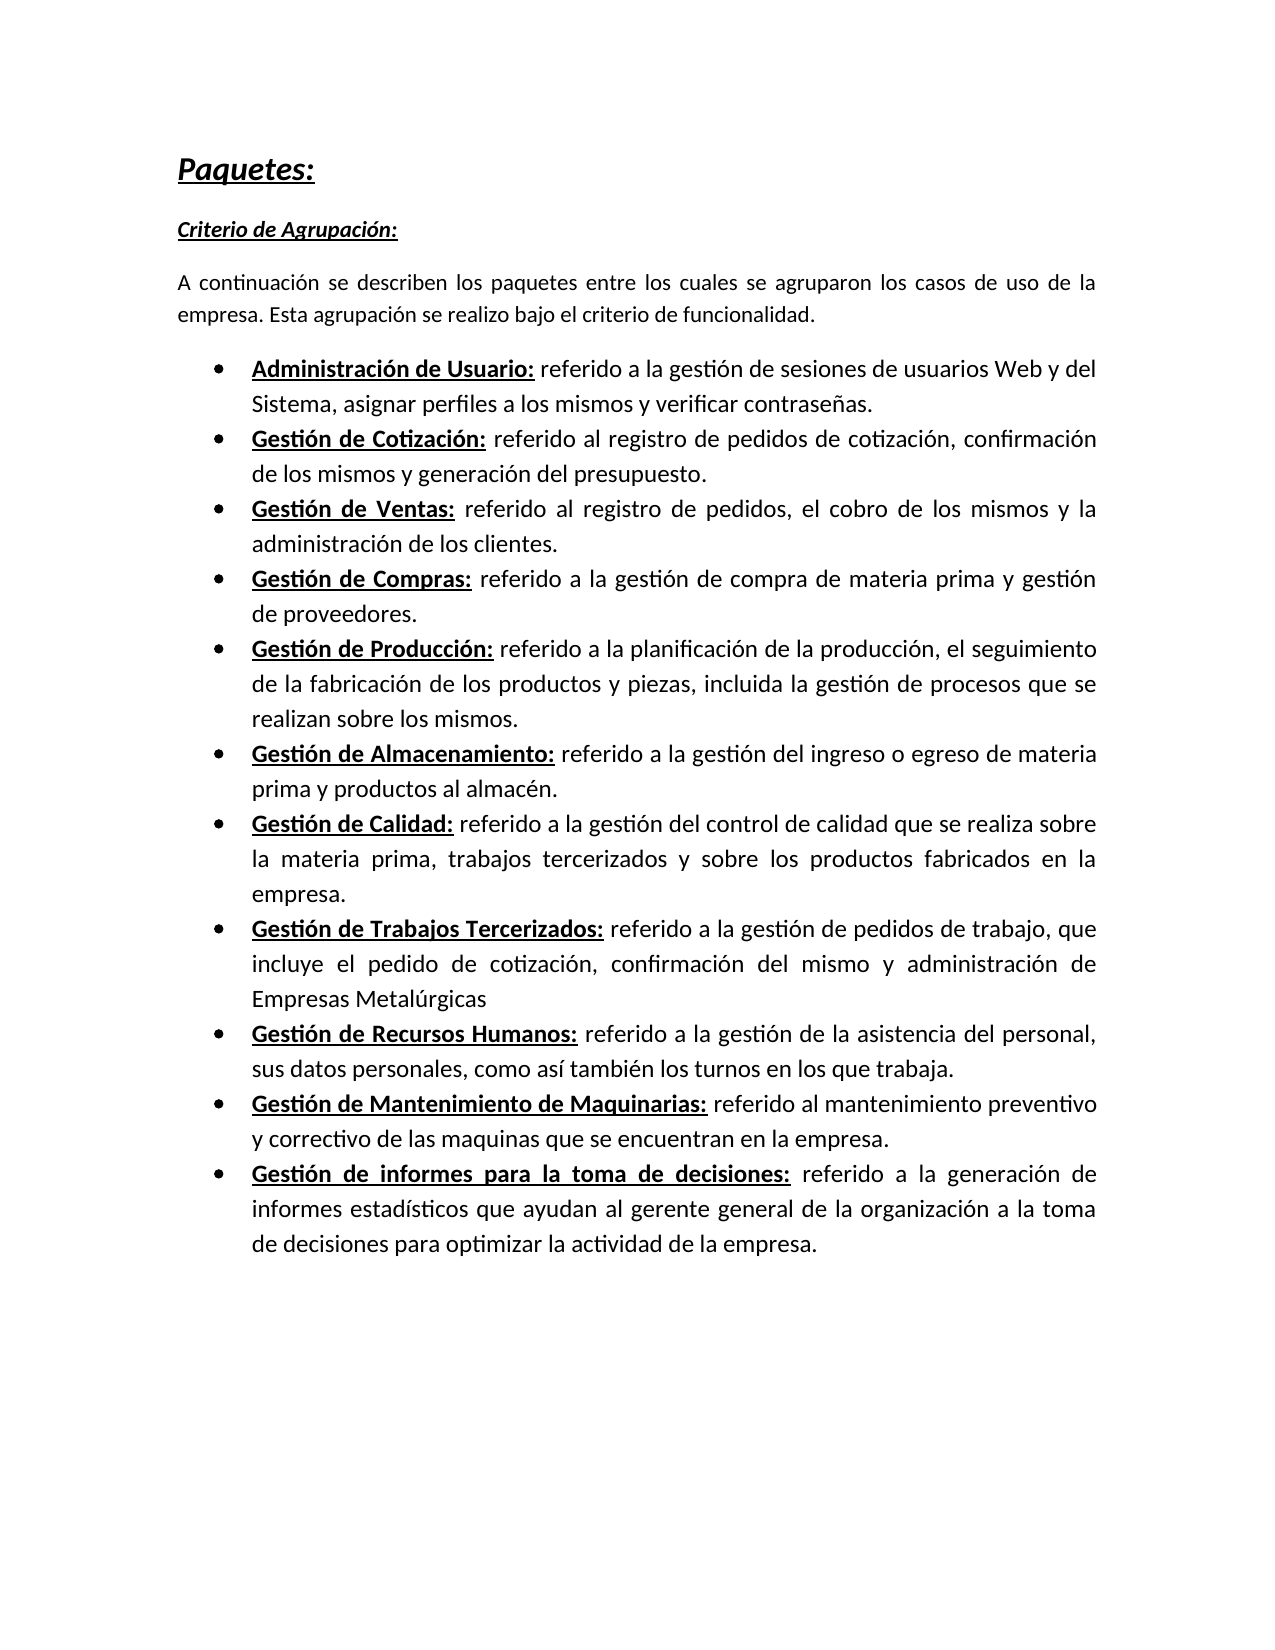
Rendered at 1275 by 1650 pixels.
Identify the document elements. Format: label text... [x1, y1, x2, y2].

list Administración de Usuario: referido a la gestión de sesiones de usuarios Web y del Sistema, asignar perfiles a los mismos y verificar contraseñas. [214, 353, 1098, 419]
text A continuación se describen los paquetes entre los cuales se agruparon los casos de uso de la empresa. Esta agrupación se realizo bajo el criterio de funcionalidad. [177, 268, 1098, 328]
list Gestión de Calidad: referido a la gestión del control de calidad que se realiza sobre la materia prima, trabajos tercerizados y sobre los productos fabricados en la empresa. [214, 808, 1098, 909]
list Gestión de Recursos Humanos: referido a la gestión de la asistencia del personal, sus datos personales, como así también los turnos en los que trabaja. [214, 1018, 1098, 1084]
list Gestión de informes para la toma de decisiones: referido a la generación de informes estadísticos que ayudan al gerente general de la organización a la toma de decisiones para optimizar la actividad de la empresa. [214, 1158, 1098, 1259]
list Gestión de Trabajos Tercerizados: referido a la gestión de pedidos de trabajo, que incluye el pedido de cotización, confirmación del mismo y administración de Empresas Metalúrgicas [214, 913, 1098, 1014]
list Gestión de Cotización: referido al registro de pedidos de cotización, confirmación de los mismos y generación del presupuesto. [214, 423, 1098, 489]
list Gestión de Ventas: referido al registro de pedidos, el cobro de los mismos y la administración de los clientes. [214, 493, 1098, 559]
list Gestión de Almacenamiento: referido a la gestión del ingreso o egreso de materia prima y productos al almacén. [214, 738, 1098, 804]
list Gestión de Mantenimiento de Maquinarias: referido al mantenimiento preventivo y correctivo de las maquinas que se encuentran en la empresa. [214, 1088, 1098, 1154]
text Criterio de Agrupación: [177, 215, 1098, 243]
list Gestión de Producción: referido a la planificación de la producción, el seguimiento de la fabricación de los productos y piezas, incluida la gestión de procesos que se realizan sobre los mismos. [214, 633, 1098, 734]
text Paquetes: [177, 148, 1098, 188]
list Gestión de Compras: referido a la gestión de compra de materia prima y gestión de proveedores. [214, 563, 1098, 629]
